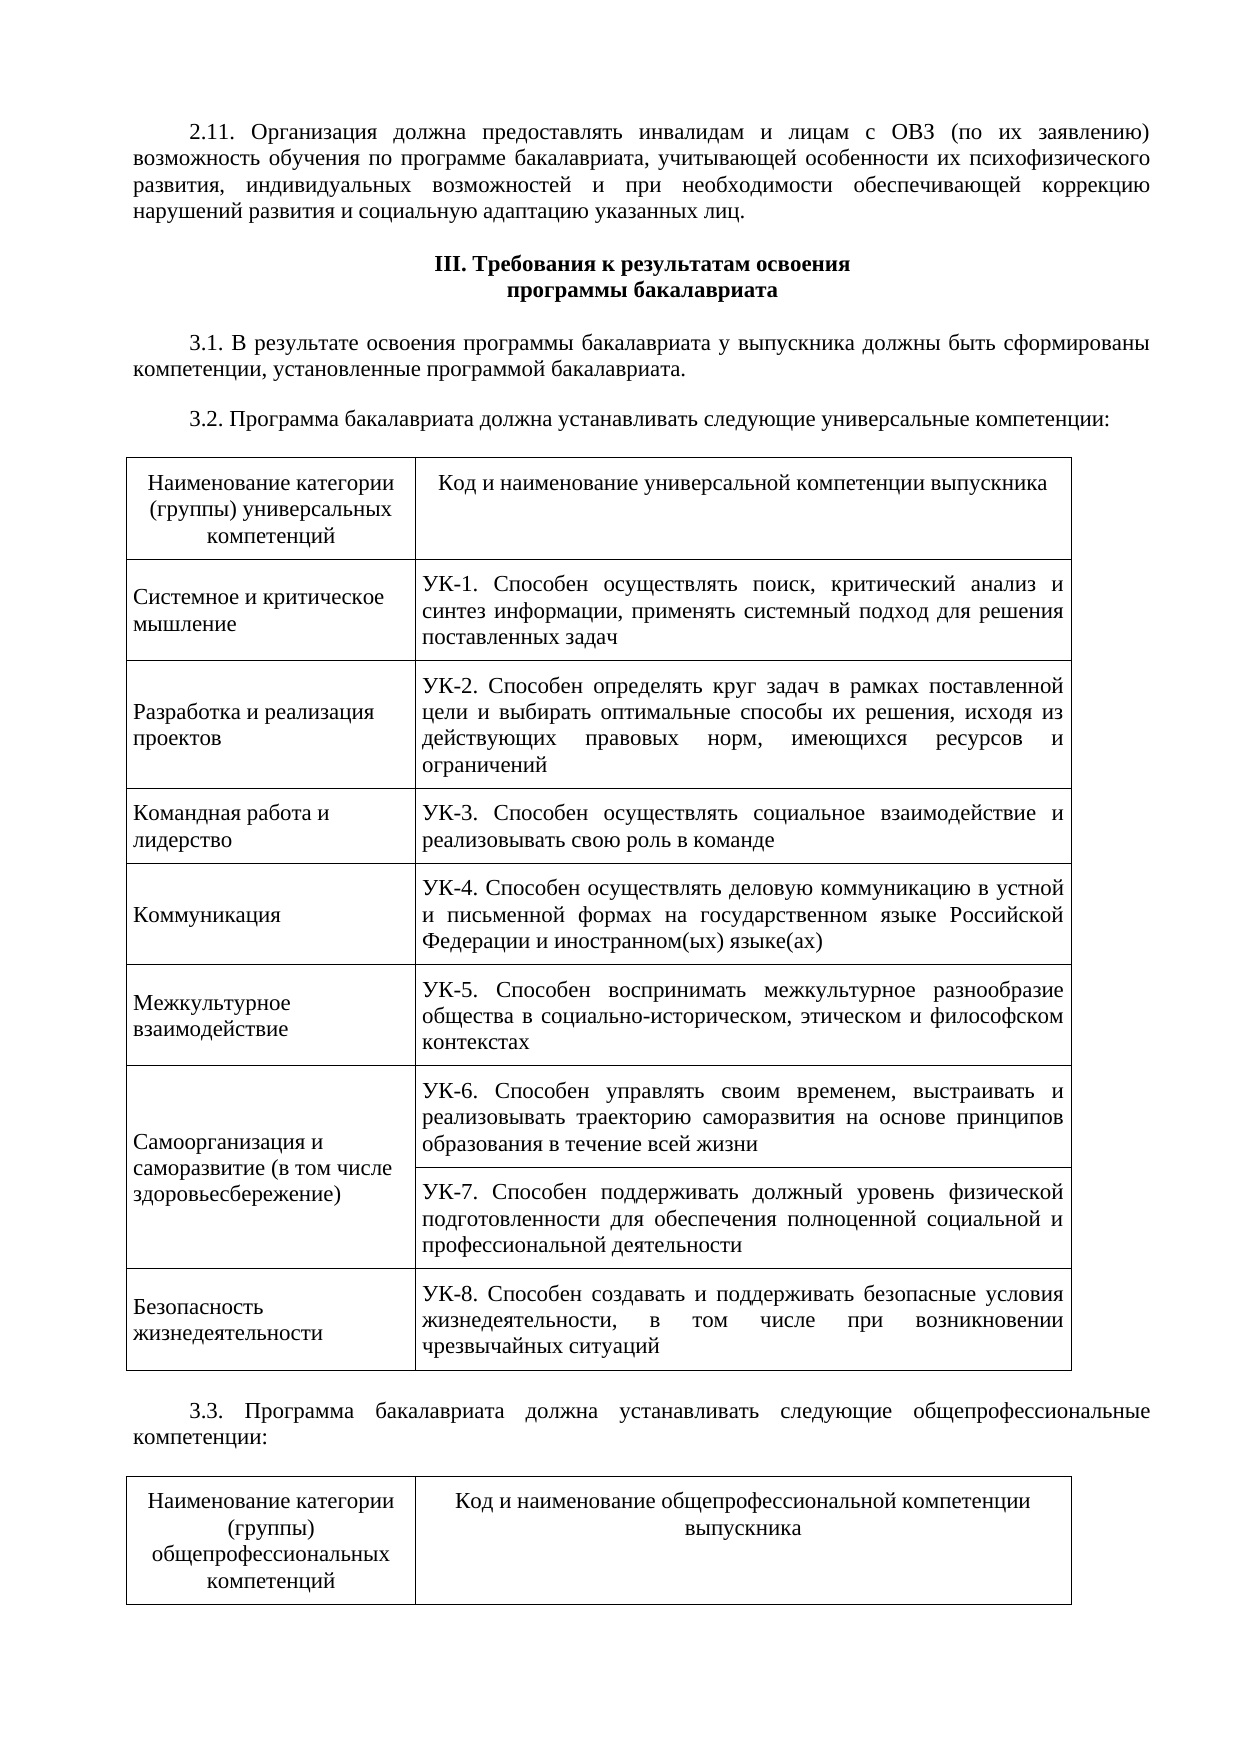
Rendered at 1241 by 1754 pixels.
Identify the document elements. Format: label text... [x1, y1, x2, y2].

title III. Требования к результатам освоения [133, 250, 1152, 276]
table_cell Системное и критическое мышление [127, 560, 415, 660]
table_cell Разработка и реализация проектов [127, 661, 415, 788]
table_cell УК-4. Способен осуществлять деловую коммуникацию в устной и письменной формах на государственном языке Российской Федерации и иностранном(ых) языке(ах) [416, 864, 1071, 964]
table_cell УК-1. Способен осуществлять поиск, критический анализ и синтез информации, применять системный подход для решения поставленных задач [416, 560, 1071, 660]
table_cell Безопасность жизнедеятельности [127, 1269, 415, 1369]
table_cell УК-3. Способен осуществлять социальное взаимодействие и реализовывать свою роль в команде [416, 789, 1071, 863]
table_cell УК-8. Способен создавать и поддерживать безопасные условия жизнедеятельности, в том числе при возникновении чрезвычайных ситуаций [416, 1269, 1071, 1369]
table_header Наименование категории (группы) общепрофессиональных компетенций [127, 1477, 415, 1604]
table_cell Командная работа и лидерство [127, 789, 415, 863]
table_header Наименование категории (группы) универсальных компетенций [127, 458, 415, 559]
table_cell Самоорганизация и саморазвитие (в том числе здоровьесбережение) [127, 1066, 415, 1268]
text 2.11. Организация должна предоставлять инвалидам и лицам с ОВЗ (по их заявлению) возможность обучения по программе бакалавриата, учитывающей особенности их психофизического развития, индивидуальных возможностей и при необходимости обеспечивающей коррекцию нарушений развития и социальную адаптацию указанных лиц. [133, 118, 1152, 223]
text 3.2. Программа бакалавриата должна устанавливать следующие универсальные компетенции: [133, 404, 1152, 431]
table_cell УК-2. Способен определять круг задач в рамках поставленной цели и выбирать оптимальные способы их решения, исходя из действующих правовых норм, имеющихся ресурсов и ограничений [416, 661, 1071, 788]
text 3.3. Программа бакалавриата должна устанавливать следующие общепрофессиональные компетенции: [133, 1397, 1152, 1449]
table_cell УК-7. Способен поддерживать должный уровень физической подготовленности для обеспечения полноценной социальной и профессиональной деятельности [416, 1168, 1071, 1268]
title программы бакалавриата [133, 276, 1152, 303]
table_header Код и наименование общепрофессиональной компетенции выпускника [416, 1477, 1071, 1604]
table_cell Межкультурное взаимодействие [127, 965, 415, 1065]
table_cell УК-5. Способен воспринимать межкультурное разнообразие общества в социально-историческом, этическом и философском контекстах [416, 965, 1071, 1065]
table_cell Коммуникация [127, 864, 415, 964]
table_cell УК-6. Способен управлять своим временем, выстраивать и реализовывать траекторию саморазвития на основе принципов образования в течение всей жизни [416, 1066, 1071, 1167]
text 3.1. В результате освоения программы бакалавриата у выпускника должны быть сформированы компетенции, установленные программой бакалавриата. [133, 329, 1152, 382]
table_header Код и наименование универсальной компетенции выпускника [416, 458, 1071, 559]
